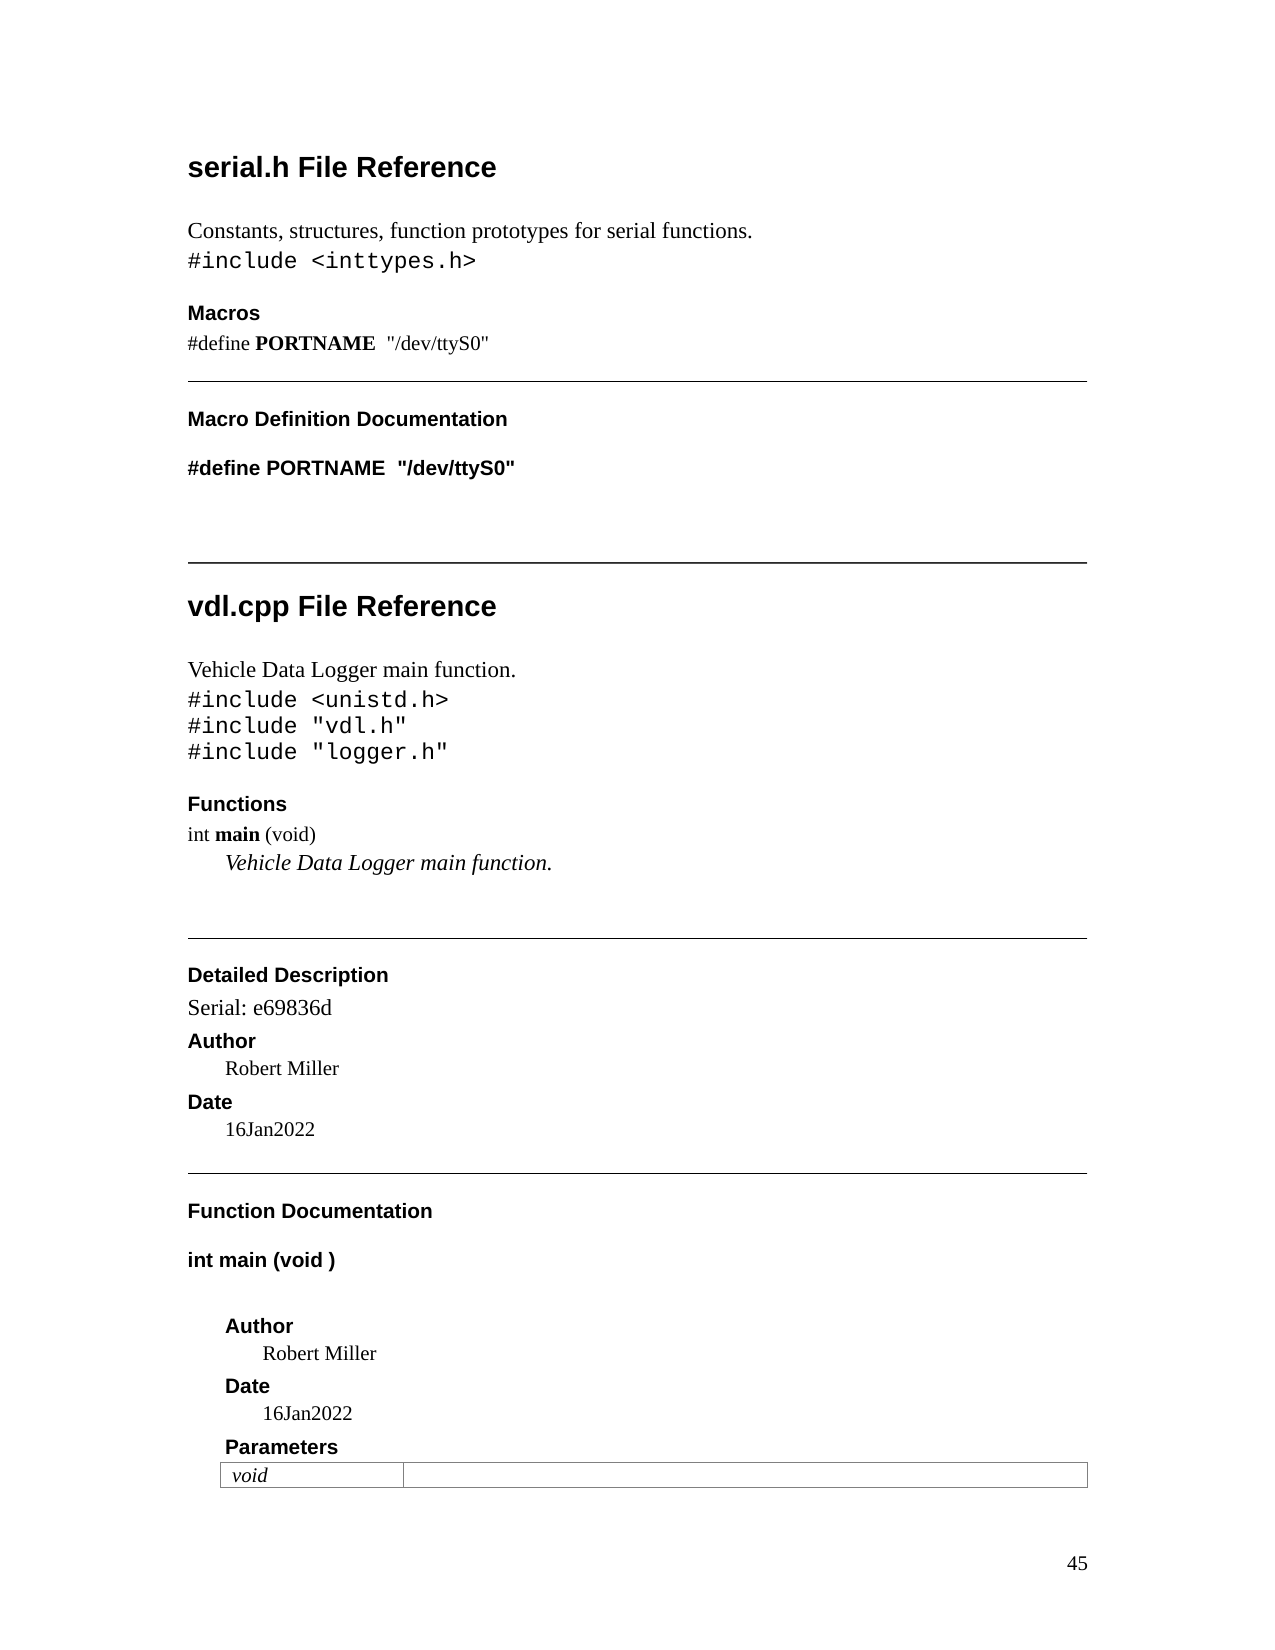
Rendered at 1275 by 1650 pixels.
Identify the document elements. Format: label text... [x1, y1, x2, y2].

subtitle Parameters [225, 1435, 1087, 1459]
subtitle serial.h File Reference [187, 150, 1087, 183]
subtitle Author [187, 1029, 1087, 1053]
text #include <inttypes.h> [187, 249, 1087, 276]
text #include "logger.h" [187, 740, 1087, 766]
list #define PORTNAME "/dev/ttyS0" [187, 331, 1087, 355]
table_header [404, 1463, 1087, 1487]
text 16Jan2022 [225, 1117, 1087, 1141]
text Robert Miller [225, 1056, 1087, 1080]
text Vehicle Data Logger main function. [225, 849, 1087, 875]
list int main (void) [187, 822, 1087, 846]
subtitle Author [225, 1314, 1087, 1338]
subtitle vdl.cpp File Reference [187, 589, 1087, 622]
text Vehicle Data Logger main function. [187, 656, 1087, 682]
subtitle Macros [187, 301, 1087, 324]
subtitle int main (void ) [187, 1248, 1087, 1272]
subtitle Functions [187, 791, 1087, 815]
text 16Jan2022 [262, 1401, 1087, 1425]
subtitle Detailed Description [187, 963, 1087, 987]
text #include <unistd.h> [187, 688, 1087, 714]
text #include "vdl.h" [187, 714, 1087, 740]
subtitle Macro Definition Documentation [187, 406, 1087, 430]
text Constants, structures, function prototypes for serial functions. [187, 217, 1087, 243]
subtitle Date [187, 1090, 1087, 1114]
subtitle #define PORTNAME "/dev/ttyS0" [187, 455, 1087, 479]
subtitle Date [225, 1374, 1087, 1398]
table_header void [221, 1463, 403, 1487]
text Robert Miller [262, 1341, 1087, 1365]
text Serial: e69836d [187, 993, 1087, 1020]
subtitle Function Documentation [187, 1199, 1087, 1223]
